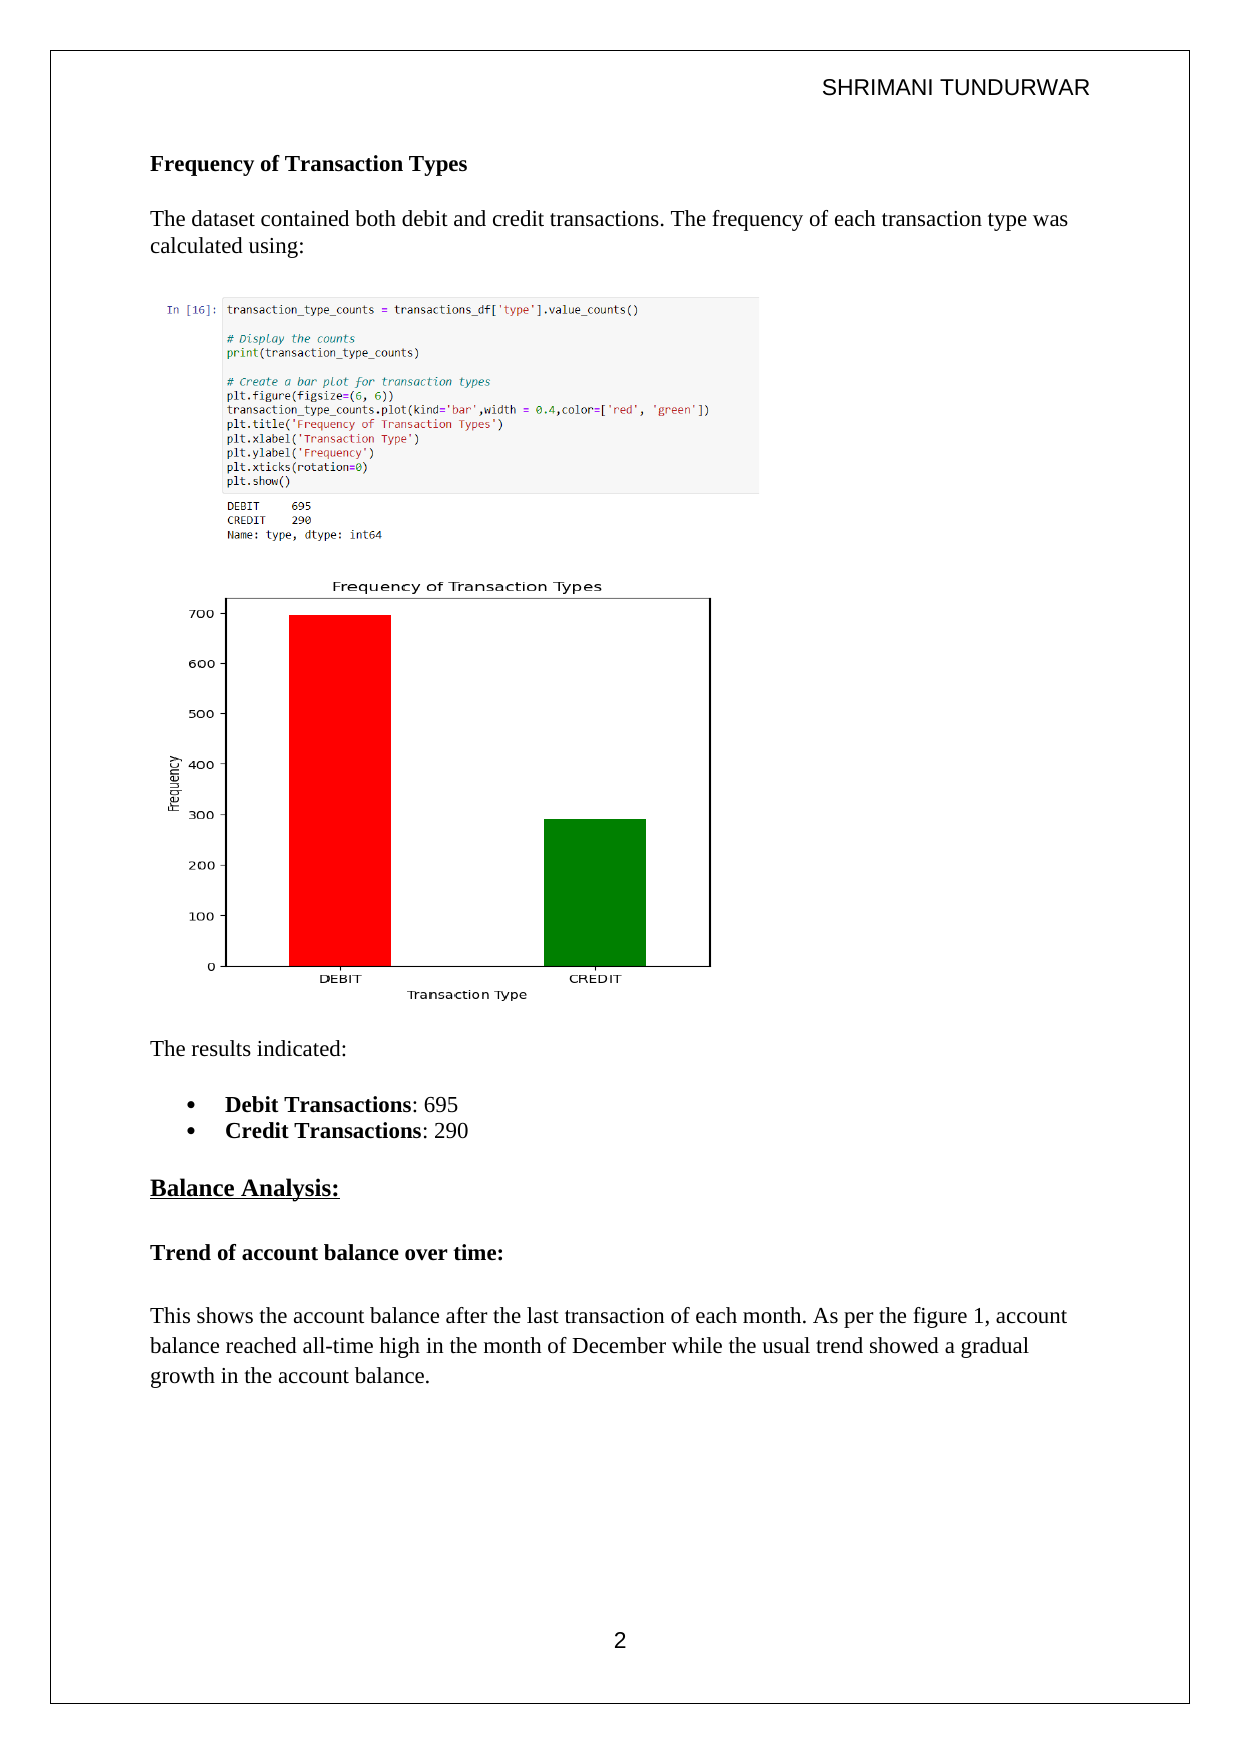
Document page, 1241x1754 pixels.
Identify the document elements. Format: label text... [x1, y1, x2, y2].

list Credit Transactions: 290 [187, 1117, 1090, 1143]
text The dataset contained both debit and credit transactions. The frequency of each transaction type was calculated using: [150, 206, 1090, 258]
list Debit Transactions: 695 [187, 1091, 1090, 1117]
picture [150, 575, 762, 1007]
subtitle Frequency of Transaction Types [150, 150, 1090, 176]
text Trend of account balance over time: [150, 1239, 1090, 1265]
picture [150, 287, 760, 547]
text Balance Analysis: [150, 1173, 1090, 1201]
text The results indicated: [150, 1035, 1090, 1062]
text This shows the account balance after the last transaction of each month. As per the figure 1, account balance reached all-time high in the month of December while the usual trend showed a gradual growth in the account balance. [150, 1302, 1090, 1389]
